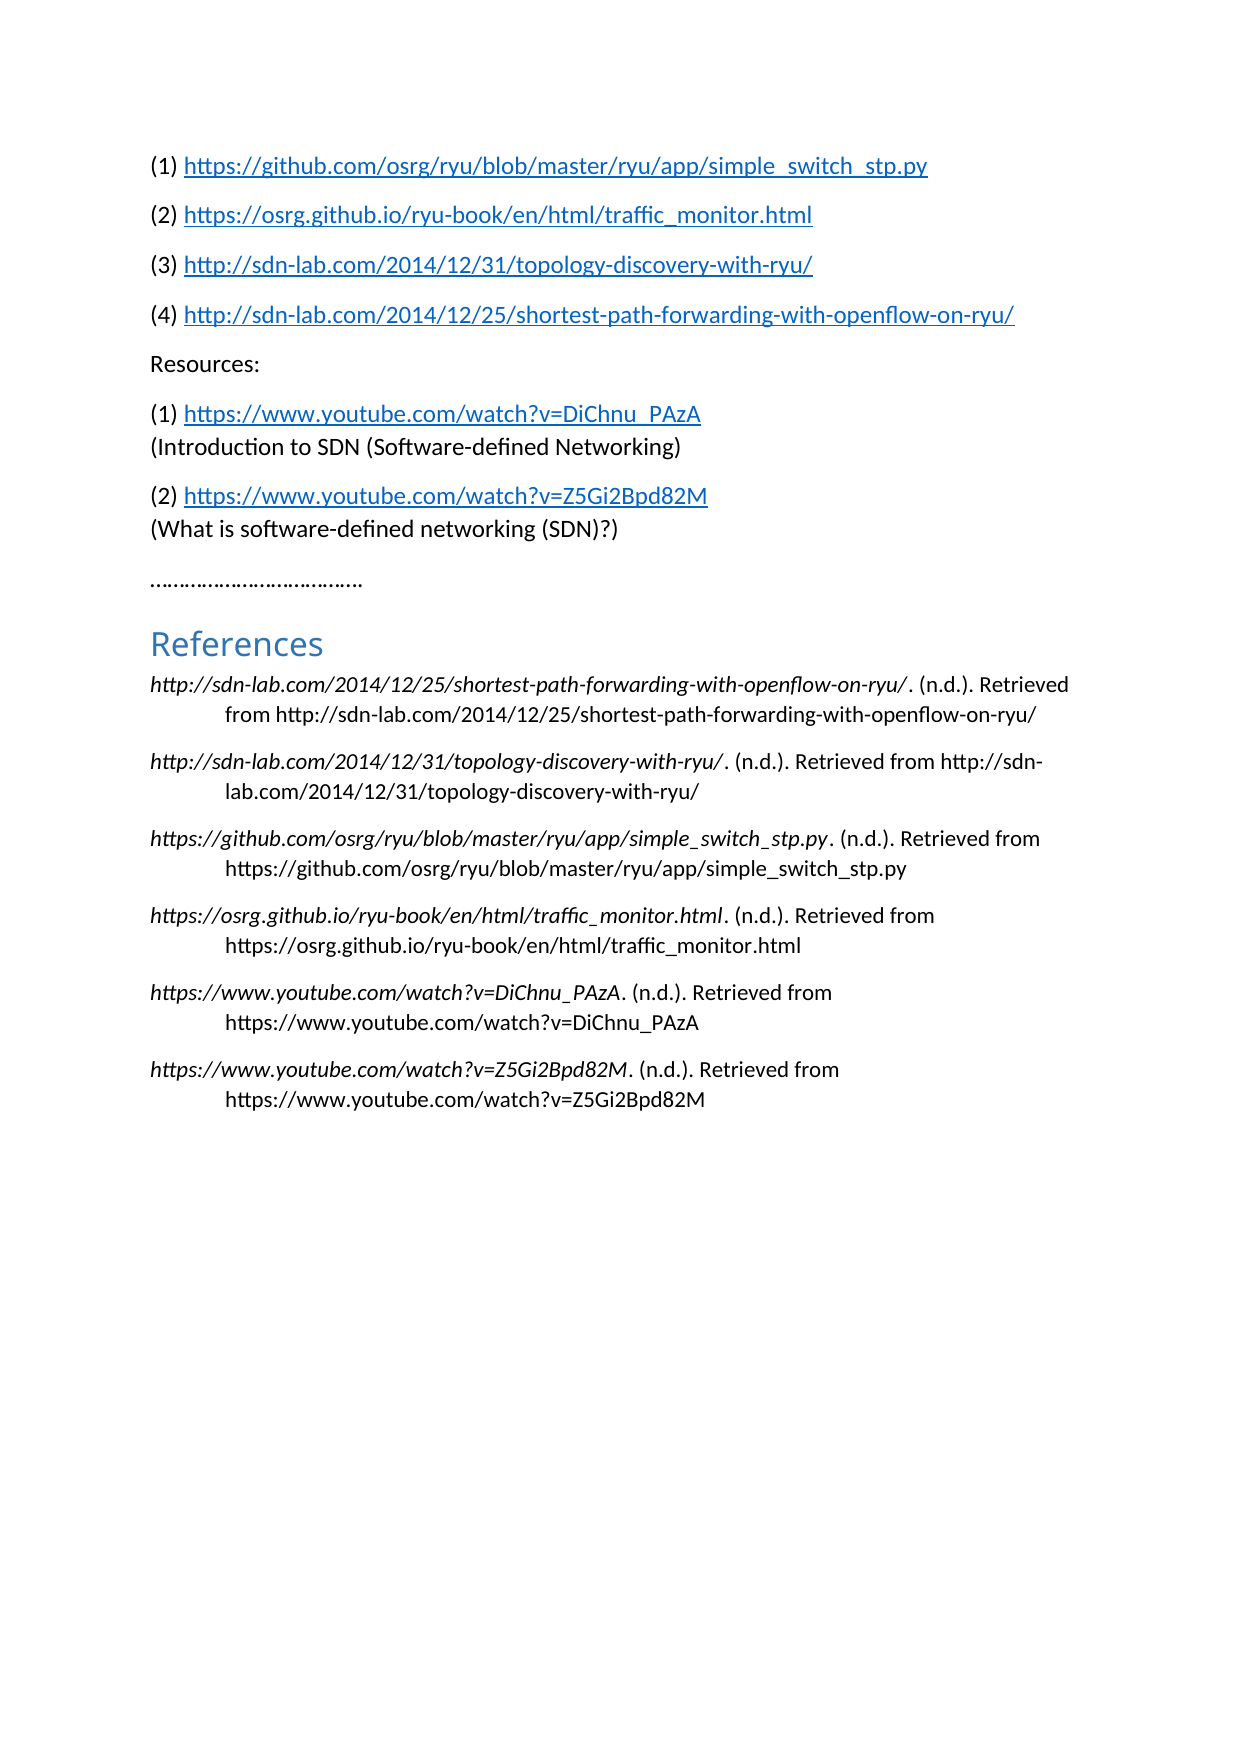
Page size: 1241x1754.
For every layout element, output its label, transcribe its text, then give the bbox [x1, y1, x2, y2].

text (4) http://sdn-lab.com/2014/12/25/shortest-path-forwarding-with-openflow-on-ryu/ [150, 299, 1090, 329]
text (3) http://sdn-lab.com/2014/12/31/topology-discovery-with-ryu/ [150, 249, 1090, 280]
text (2) https://osrg.github.io/ryu-book/en/html/traffic_monitor.html [150, 199, 1090, 230]
text (1) https://github.com/osrg/ryu/blob/master/ryu/app/simple_switch_stp.py [150, 150, 1090, 181]
text (2) https://www.youtube.com/watch?v=Z5Gi2Bpd82M (What is software-defined networking (SDN)?) [150, 480, 1090, 544]
text ………………………………. [150, 563, 1090, 593]
text (1) https://www.youtube.com/watch?v=DiChnu_PAzA (Introduction to SDN (Software-defined Networking) [150, 398, 1090, 461]
text Resources: [150, 348, 1090, 379]
